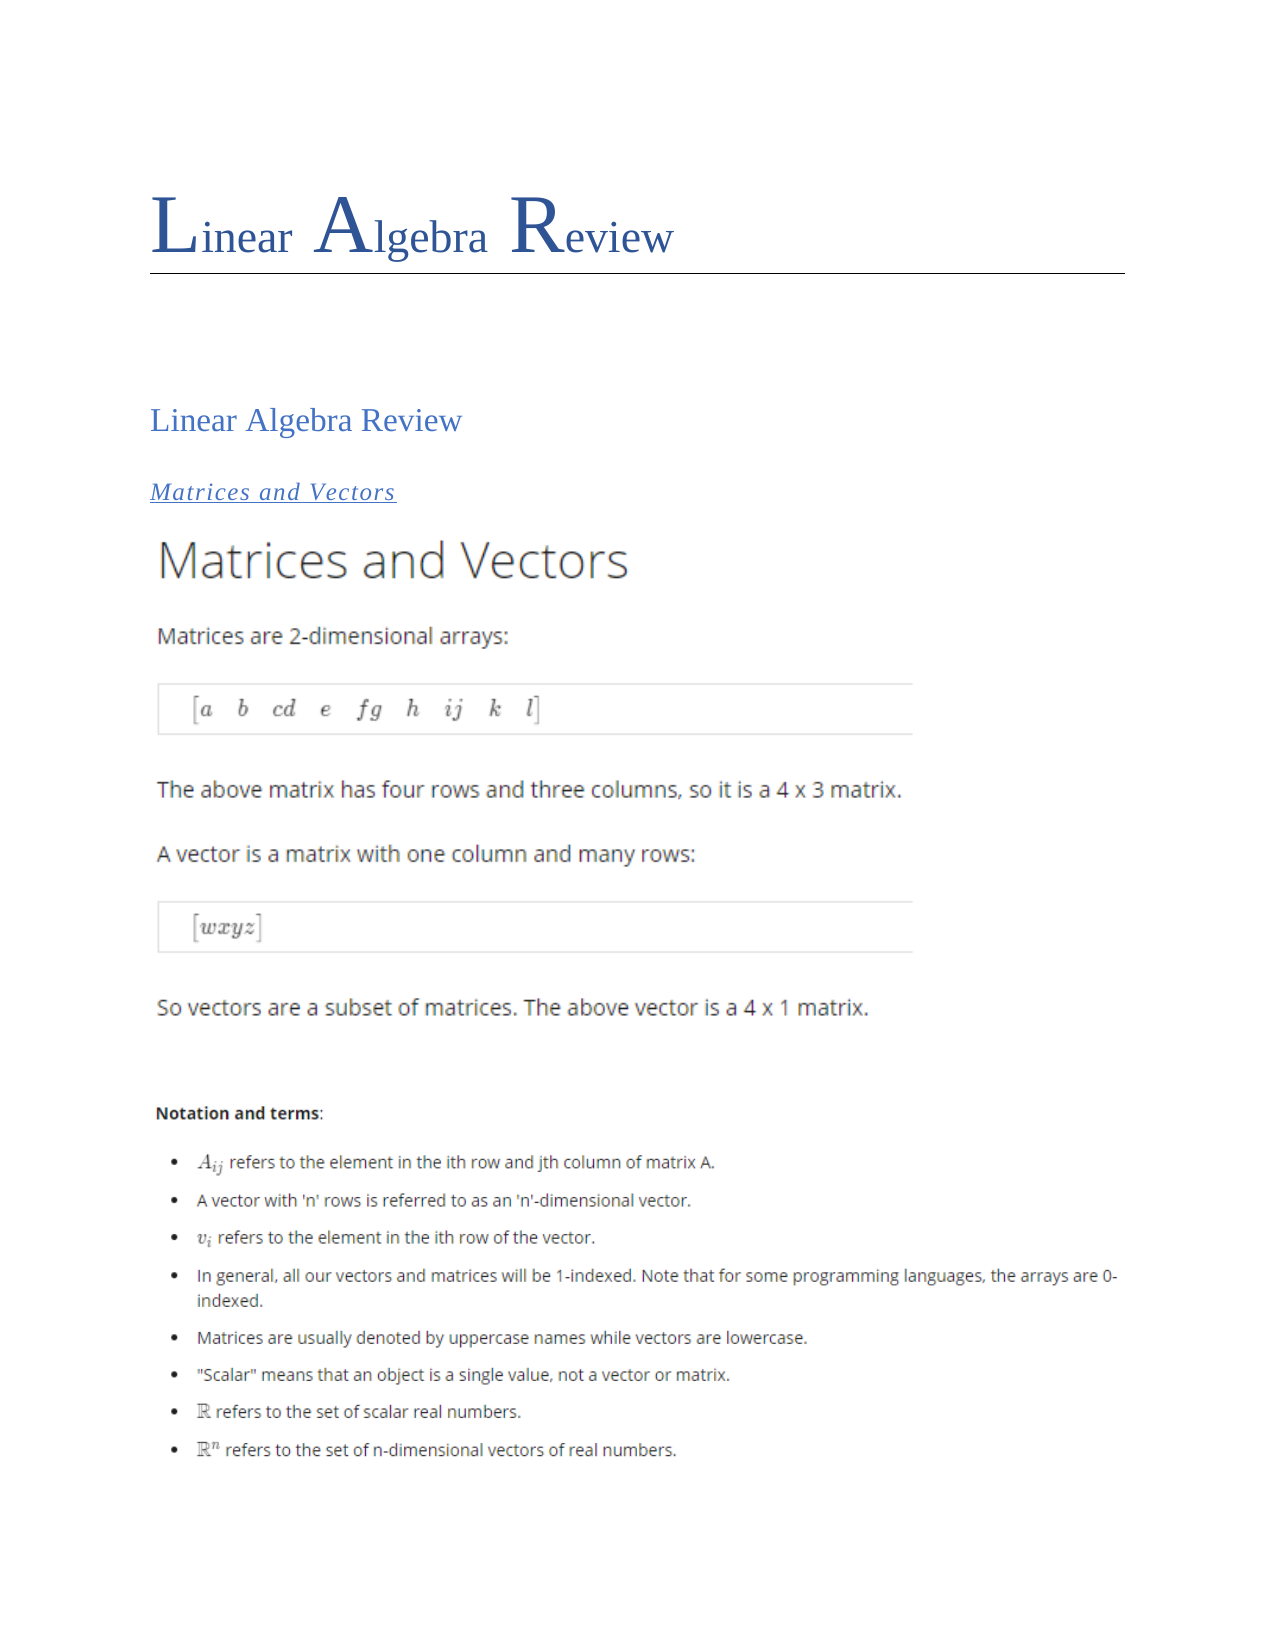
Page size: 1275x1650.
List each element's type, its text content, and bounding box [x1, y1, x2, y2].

subtitle Linear Algebra Review [150, 400, 1125, 438]
picture [150, 1099, 1124, 1473]
subtitle Matrices and Vectors [150, 477, 1125, 505]
picture [150, 534, 913, 1055]
subtitle Linear Algebra Review [150, 175, 1125, 273]
